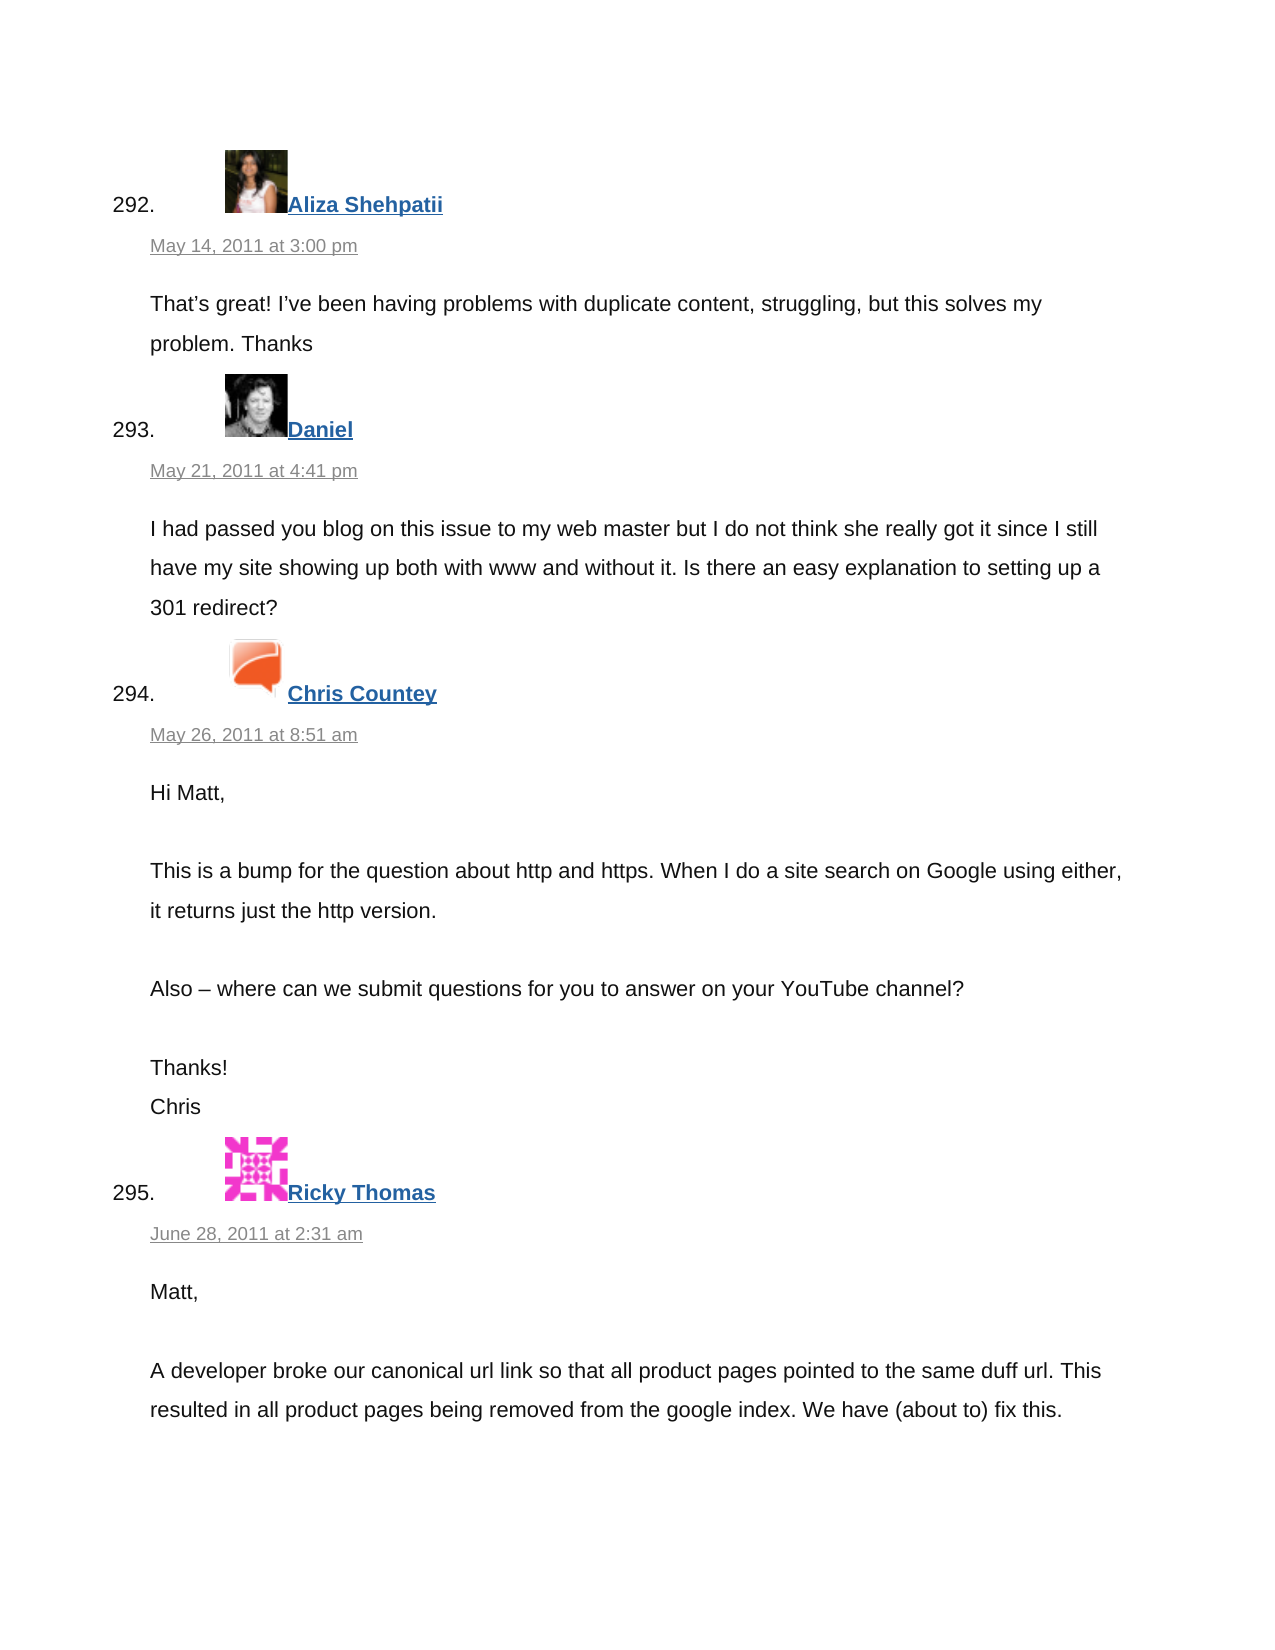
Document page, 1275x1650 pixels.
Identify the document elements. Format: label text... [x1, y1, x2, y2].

list Aliza Shehpatii [112, 150, 1125, 217]
list Ricky Thomas [112, 1138, 1125, 1205]
picture [225, 374, 288, 437]
text Thanks! Chris [150, 1041, 1125, 1119]
picture [225, 1137, 288, 1201]
text This is a bump for the question about http and https. When I do a site search on Google using either, it returns just the http version. [150, 844, 1125, 923]
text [150, 1344, 1125, 1422]
text I had passed you blog on this issue to my web master but I do not think she really got it since I still have my site showing up both with www and without it. Is there an easy explanation to setting up a 301 redirect? [150, 502, 1125, 620]
list Daniel [112, 374, 1125, 442]
text Hi Matt, [150, 766, 1125, 805]
text That’s great! I’ve been having problems with duplicate content, struggling, but this solves my problem. Thanks [150, 277, 1125, 356]
picture [225, 638, 288, 701]
text Also – where can we submit questions for you to answer on your YouTube channel? [150, 962, 1125, 1001]
text May 21, 2011 at 4:41 pm [150, 442, 1125, 481]
text June 28, 2011 at 2:31 am [150, 1205, 1125, 1244]
text May 14, 2011 at 3:00 pm [150, 217, 1125, 256]
picture [225, 150, 288, 213]
text May 26, 2011 at 8:51 am [150, 706, 1125, 745]
text Matt, [150, 1265, 1125, 1304]
list Chris Countey [112, 638, 1125, 706]
